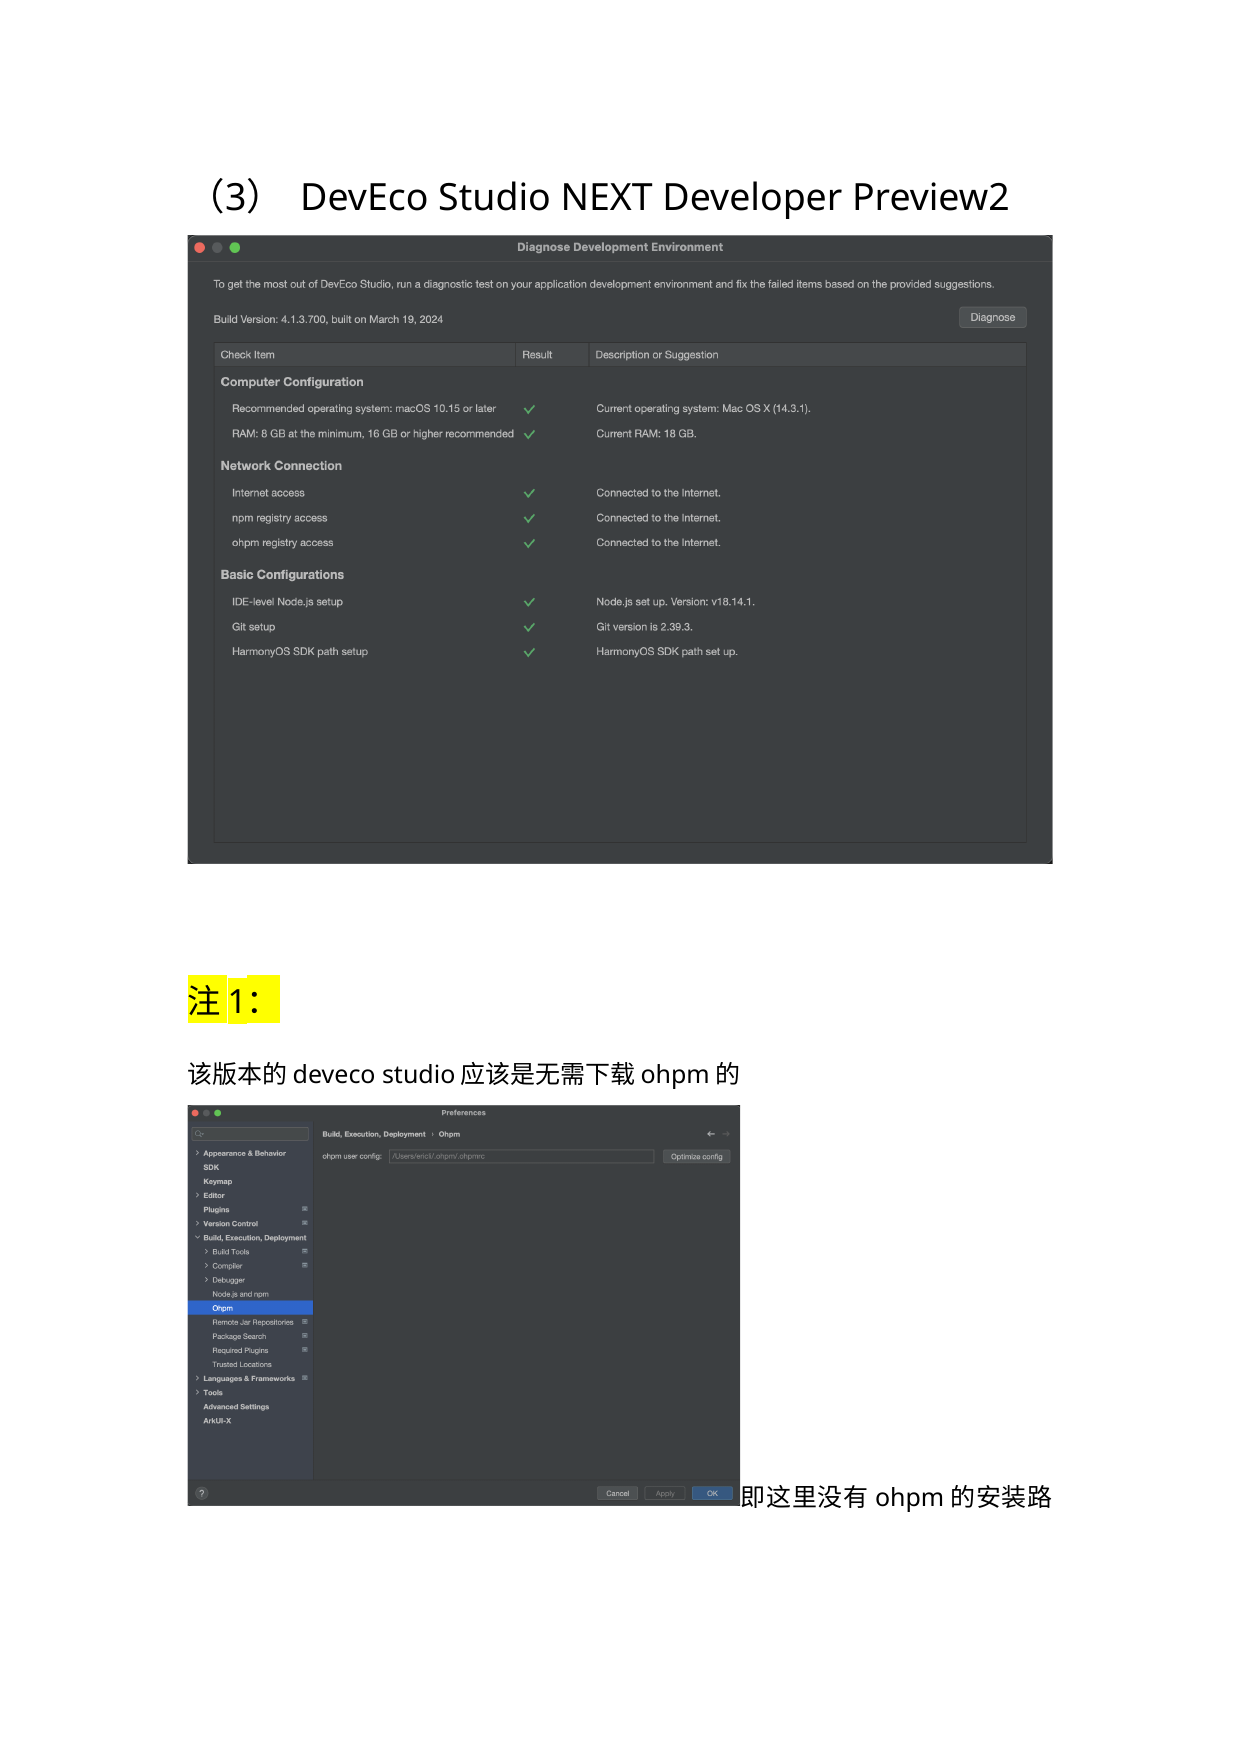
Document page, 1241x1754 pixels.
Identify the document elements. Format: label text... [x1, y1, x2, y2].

picture [187, 235, 1053, 864]
subtitle 注1： [187, 967, 1053, 1032]
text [187, 1105, 1053, 1528]
subtitle DevEco Studio NEXT Developer Preview2 [187, 162, 1053, 227]
picture [187, 1105, 741, 1506]
text 该版本的deveco studio应该是无需下载ohpm的 [187, 1040, 1053, 1105]
